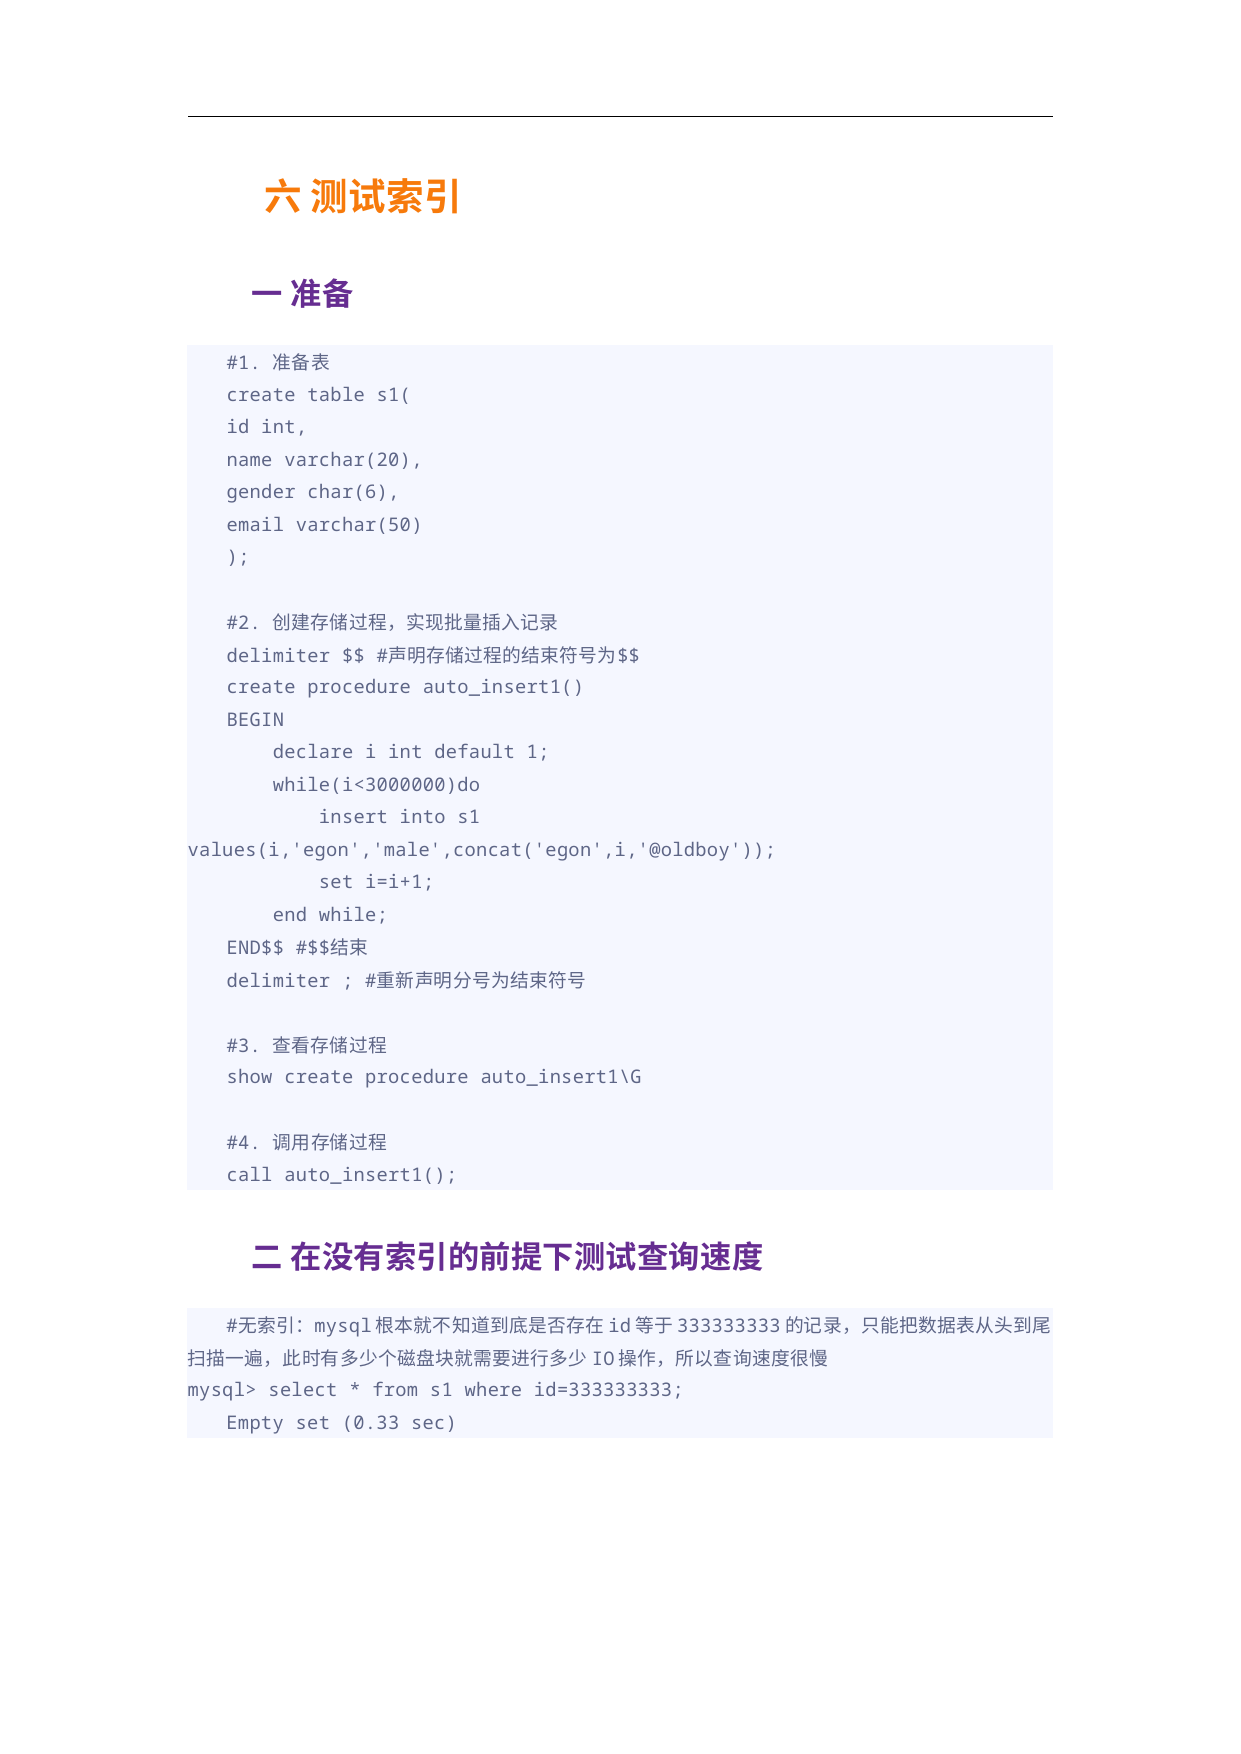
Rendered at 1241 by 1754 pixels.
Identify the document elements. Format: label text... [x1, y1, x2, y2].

text Empty set (0.33 sec) [187, 1406, 1053, 1438]
text name varchar(20), [187, 443, 1053, 475]
text END$$ #$$结束 [187, 930, 1053, 963]
text set i=i+1; [187, 865, 1053, 898]
text while(i<3000000)do [187, 768, 1053, 800]
subtitle 六 测试索引 [187, 162, 1053, 227]
text #无索引：mysql根本就不知道到底是否存在id等于333333333的记录，只能把数据表从头到尾扫描一遍，此时有多少个磁盘块就需要进行多少IO操作，所以查询速度很慢 [187, 1308, 1053, 1373]
text id int, [187, 410, 1053, 443]
text #3. 查看存储过程 [187, 1028, 1053, 1060]
text ); [187, 540, 1053, 573]
text #1. 准备表 [187, 345, 1053, 378]
text email varchar(50) [187, 508, 1053, 540]
text #4. 调用存储过程 [187, 1125, 1053, 1158]
text BEGIN [187, 703, 1053, 735]
text show create procedure auto_insert1\G [187, 1060, 1053, 1093]
text end while; [187, 898, 1053, 930]
subtitle 一 准备 [187, 259, 1053, 324]
subtitle 二 在没有索引的前提下测试查询速度 [187, 1222, 1053, 1287]
text call auto_insert1(); [187, 1158, 1053, 1190]
text delimiter $$ #声明存储过程的结束符号为$$ [187, 638, 1053, 670]
text delimiter ; #重新声明分号为结束符号 [187, 963, 1053, 995]
text #2. 创建存储过程，实现批量插入记录 [187, 605, 1053, 638]
text mysql> select * from s1 where id=333333333; [187, 1373, 1053, 1406]
text declare i int default 1; [187, 735, 1053, 768]
text create table s1( [187, 378, 1053, 410]
text create procedure auto_insert1() [187, 670, 1053, 703]
text gender char(6), [187, 475, 1053, 508]
text insert into s1 values(i,'egon','male',concat('egon',i,'@oldboy')); [187, 800, 1053, 865]
